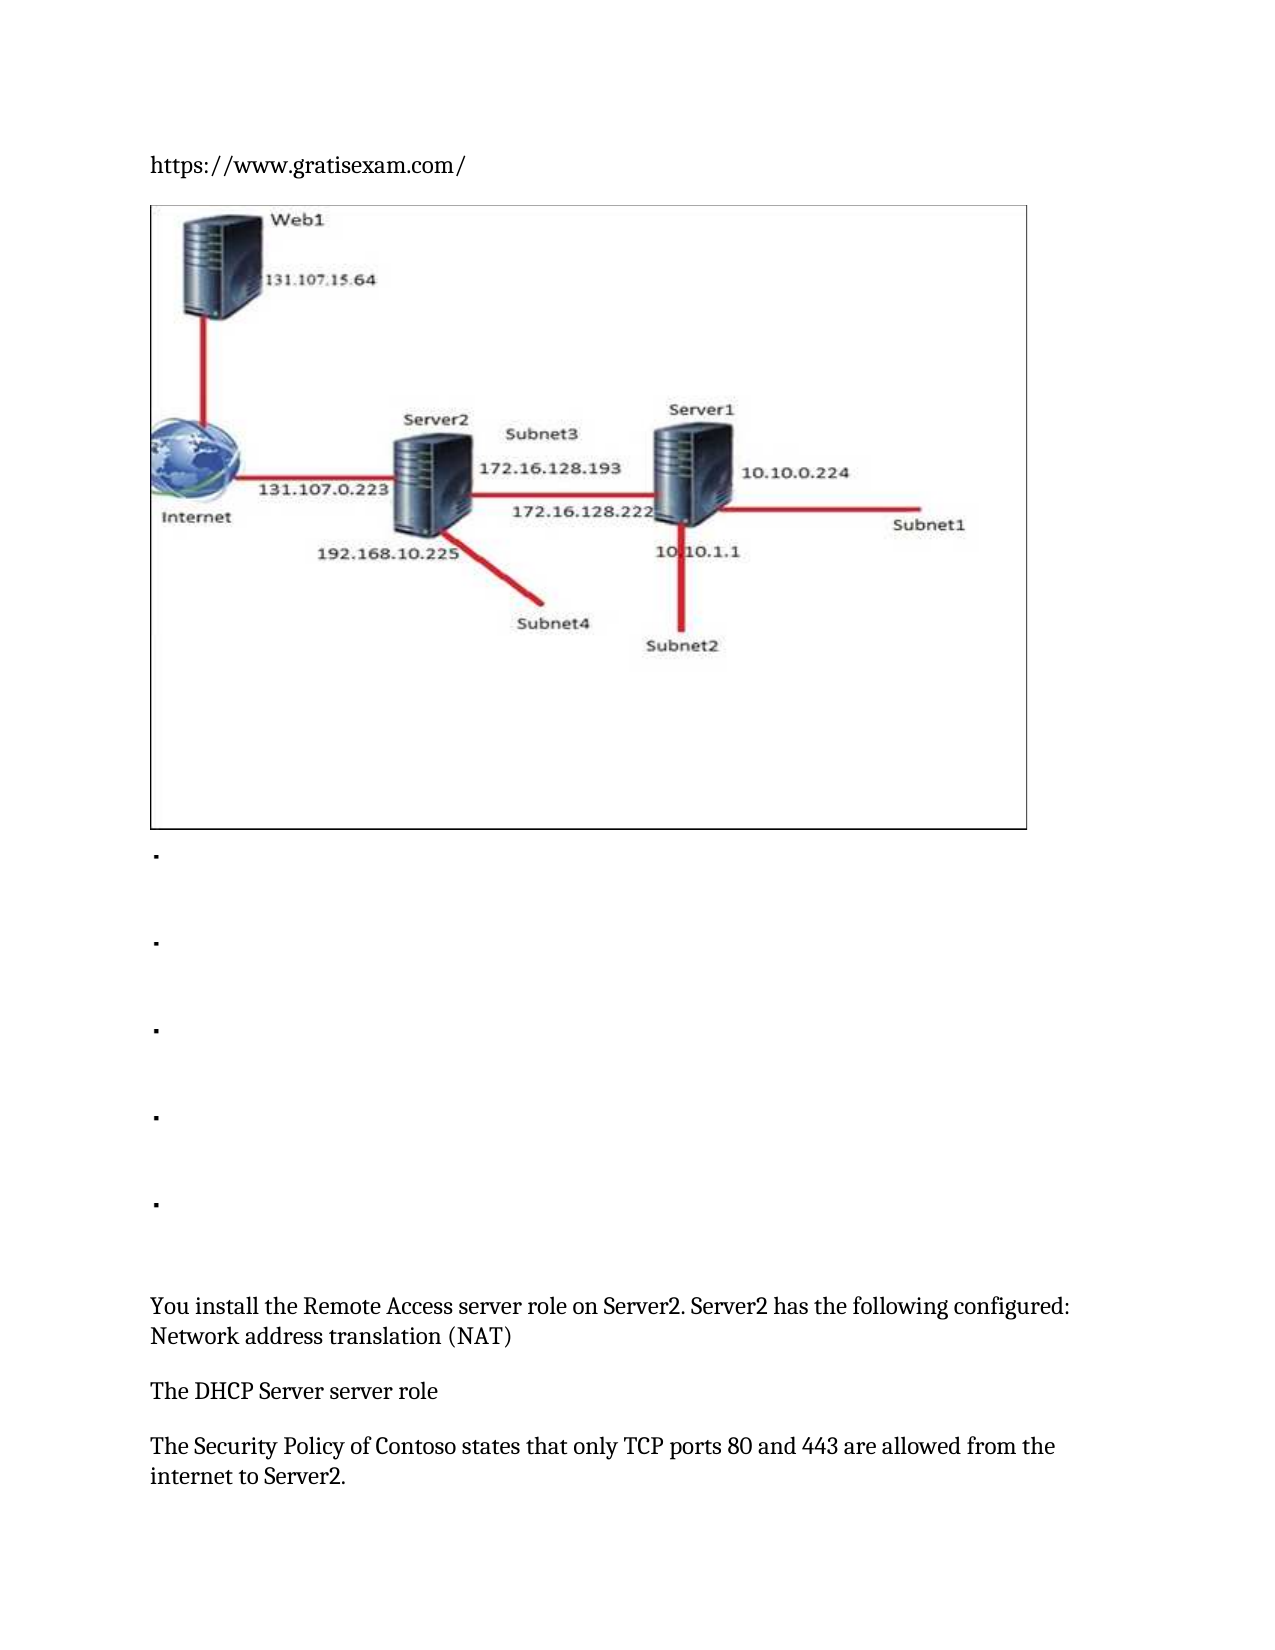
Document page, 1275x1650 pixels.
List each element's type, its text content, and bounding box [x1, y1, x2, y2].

text The DHCP Server server role [150, 1375, 1125, 1405]
picture [150, 205, 1028, 830]
picture [150, 1029, 163, 1038]
picture [150, 942, 163, 951]
picture [150, 855, 163, 864]
picture [150, 1116, 163, 1125]
text The Security Policy of Contoso states that only TCP ports 80 and 443 are allowed from the internet to Server2. [150, 1430, 1125, 1490]
text https://www.gratisexam.com/ [150, 150, 1125, 180]
text You install the Remote Access server role on Server2. Server2 has the following configured: Network address translation (NAT) [150, 1290, 1125, 1350]
picture [150, 1203, 163, 1212]
